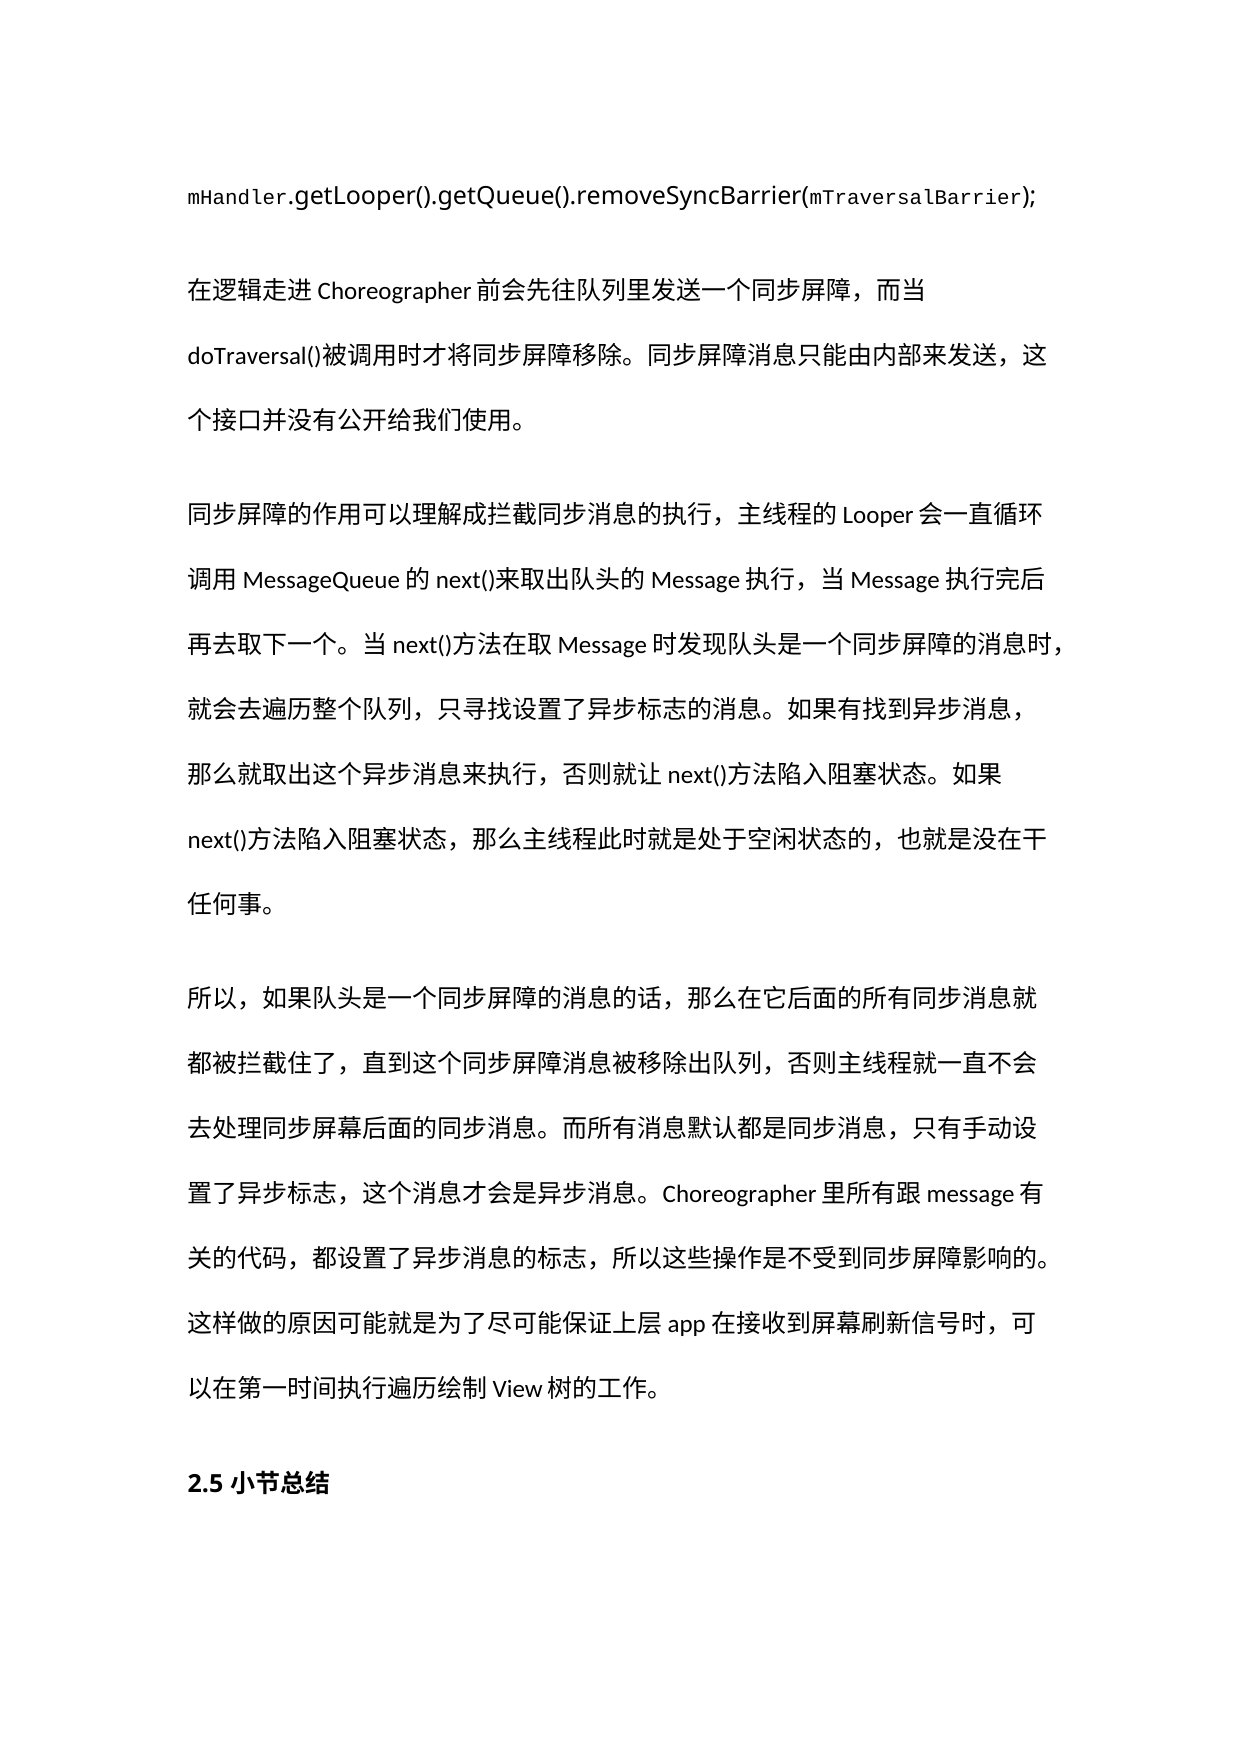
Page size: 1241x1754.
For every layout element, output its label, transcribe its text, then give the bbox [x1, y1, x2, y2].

text mHandler.getLooper().getQueue().removeSyncBarrier(mTraversalBarrier); [187, 162, 1053, 227]
subtitle 2.5 小节总结 [187, 1449, 1053, 1514]
text 所以，如果队头是一个同步屏障的消息的话，那么在它后面的所有同步消息就都被拦截住了，直到这个同步屏障消息被移除出队列，否则主线程就一直不会去处理同步屏幕后面的同步消息。而所有消息默认都是同步消息，只有手动设置了异步标志，这个消息才会是异步消息。Choreographer里所有跟message有关的代码，都设置了异步消息的标志，所以这些操作是不受到同步屏障影响的。这样做的原因可能就是为了尽可能保证上层app在接收到屏幕刷新信号时，可以在第一时间执行遍历绘制View树的工作。 [187, 964, 1053, 1419]
text 在逻辑走进Choreographer前会先往队列里发送一个同步屏障，而当 doTraversal()被调用时才将同步屏障移除。同步屏障消息只能由内部来发送，这个接口并没有公开给我们使用。 [187, 256, 1053, 451]
text 同步屏障的作用可以理解成拦截同步消息的执行，主线程的Looper会一直循环调用MessageQueue的 next()来取出队头的Message执行，当Message执行完后再去取下一个。当next()方法在取Message时发现队头是一个同步屏障的消息时，就会去遍历整个队列，只寻找设置了异步标志的消息。如果有找到异步消息，那么就取出这个异步消息来执行，否则就让next()方法陷入阻塞状态。如果next()方法陷入阻塞状态，那么主线程此时就是处于空闲状态的，也就是没在干任何事。 [187, 480, 1053, 935]
